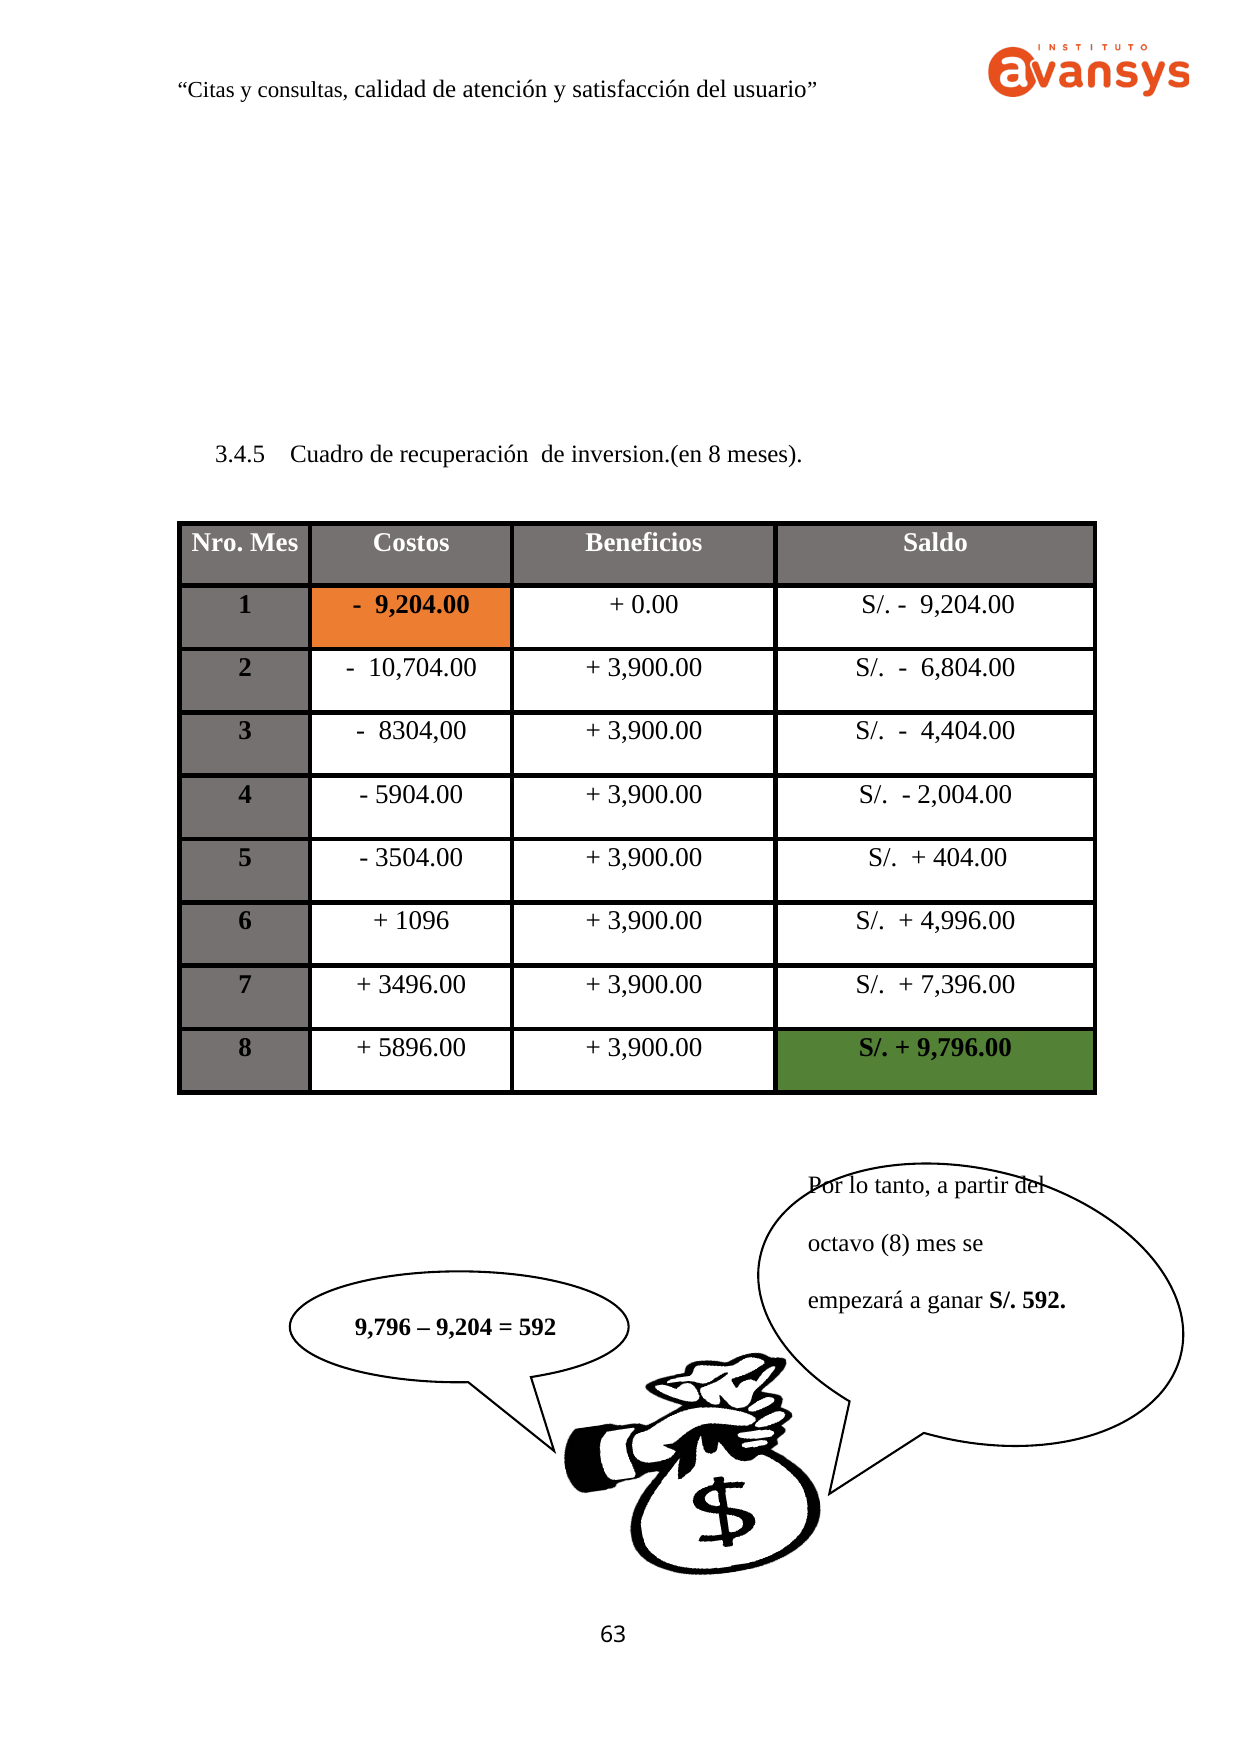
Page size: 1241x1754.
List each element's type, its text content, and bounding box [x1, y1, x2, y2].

table_cell S/. - 6,804.00 [778, 651, 1093, 710]
table_cell - 3504.00 [312, 841, 510, 900]
table_cell 1 [182, 588, 308, 647]
table_cell 4 [182, 778, 308, 837]
table_cell S/. - 9,204.00 [778, 588, 1093, 647]
table_cell + 3,900.00 [514, 651, 773, 710]
table_cell + 3,900.00 [514, 778, 773, 837]
subtitle Cuadro de recuperación de inversion.(en 8 meses). [215, 439, 1048, 467]
table_cell S/. + 404.00 [778, 841, 1093, 900]
table_cell 2 [182, 651, 308, 710]
table_cell S/. + 7,396.00 [778, 968, 1093, 1027]
table_cell 3 [182, 715, 308, 773]
table_cell 7 [182, 968, 308, 1027]
table_cell 5 [182, 841, 308, 900]
table_cell S/. + 4,996.00 [778, 905, 1093, 963]
table_cell + 3,900.00 [514, 715, 773, 773]
table_cell + 1096 [312, 905, 510, 963]
table_cell S/. - 2,004.00 [778, 778, 1093, 837]
table_cell + 3,900.00 [514, 1031, 773, 1090]
table_cell S/. + 9,796.00 [778, 1031, 1093, 1090]
table_header Saldo [778, 526, 1093, 583]
table_cell + 3,900.00 [514, 905, 773, 963]
table_cell + 3496.00 [312, 968, 510, 1027]
table_header Beneficios [514, 526, 773, 583]
table_cell + 3,900.00 [514, 841, 773, 900]
picture [988, 44, 1190, 97]
table_cell - 8304,00 [312, 715, 510, 773]
table_cell S/. - 4,404.00 [778, 715, 1093, 773]
table_cell 8 [182, 1031, 308, 1090]
table_cell + 0.00 [514, 588, 773, 647]
table_header Costos [312, 526, 510, 583]
table_cell 6 [182, 905, 308, 963]
table_cell + 3,900.00 [514, 968, 773, 1027]
table_cell + 5896.00 [312, 1031, 510, 1090]
table_cell - 10,704.00 [312, 651, 510, 710]
table_header Nro. Mes [182, 526, 308, 583]
table_cell - 5904.00 [312, 778, 510, 837]
table_cell - 9,204.00 [312, 588, 510, 647]
